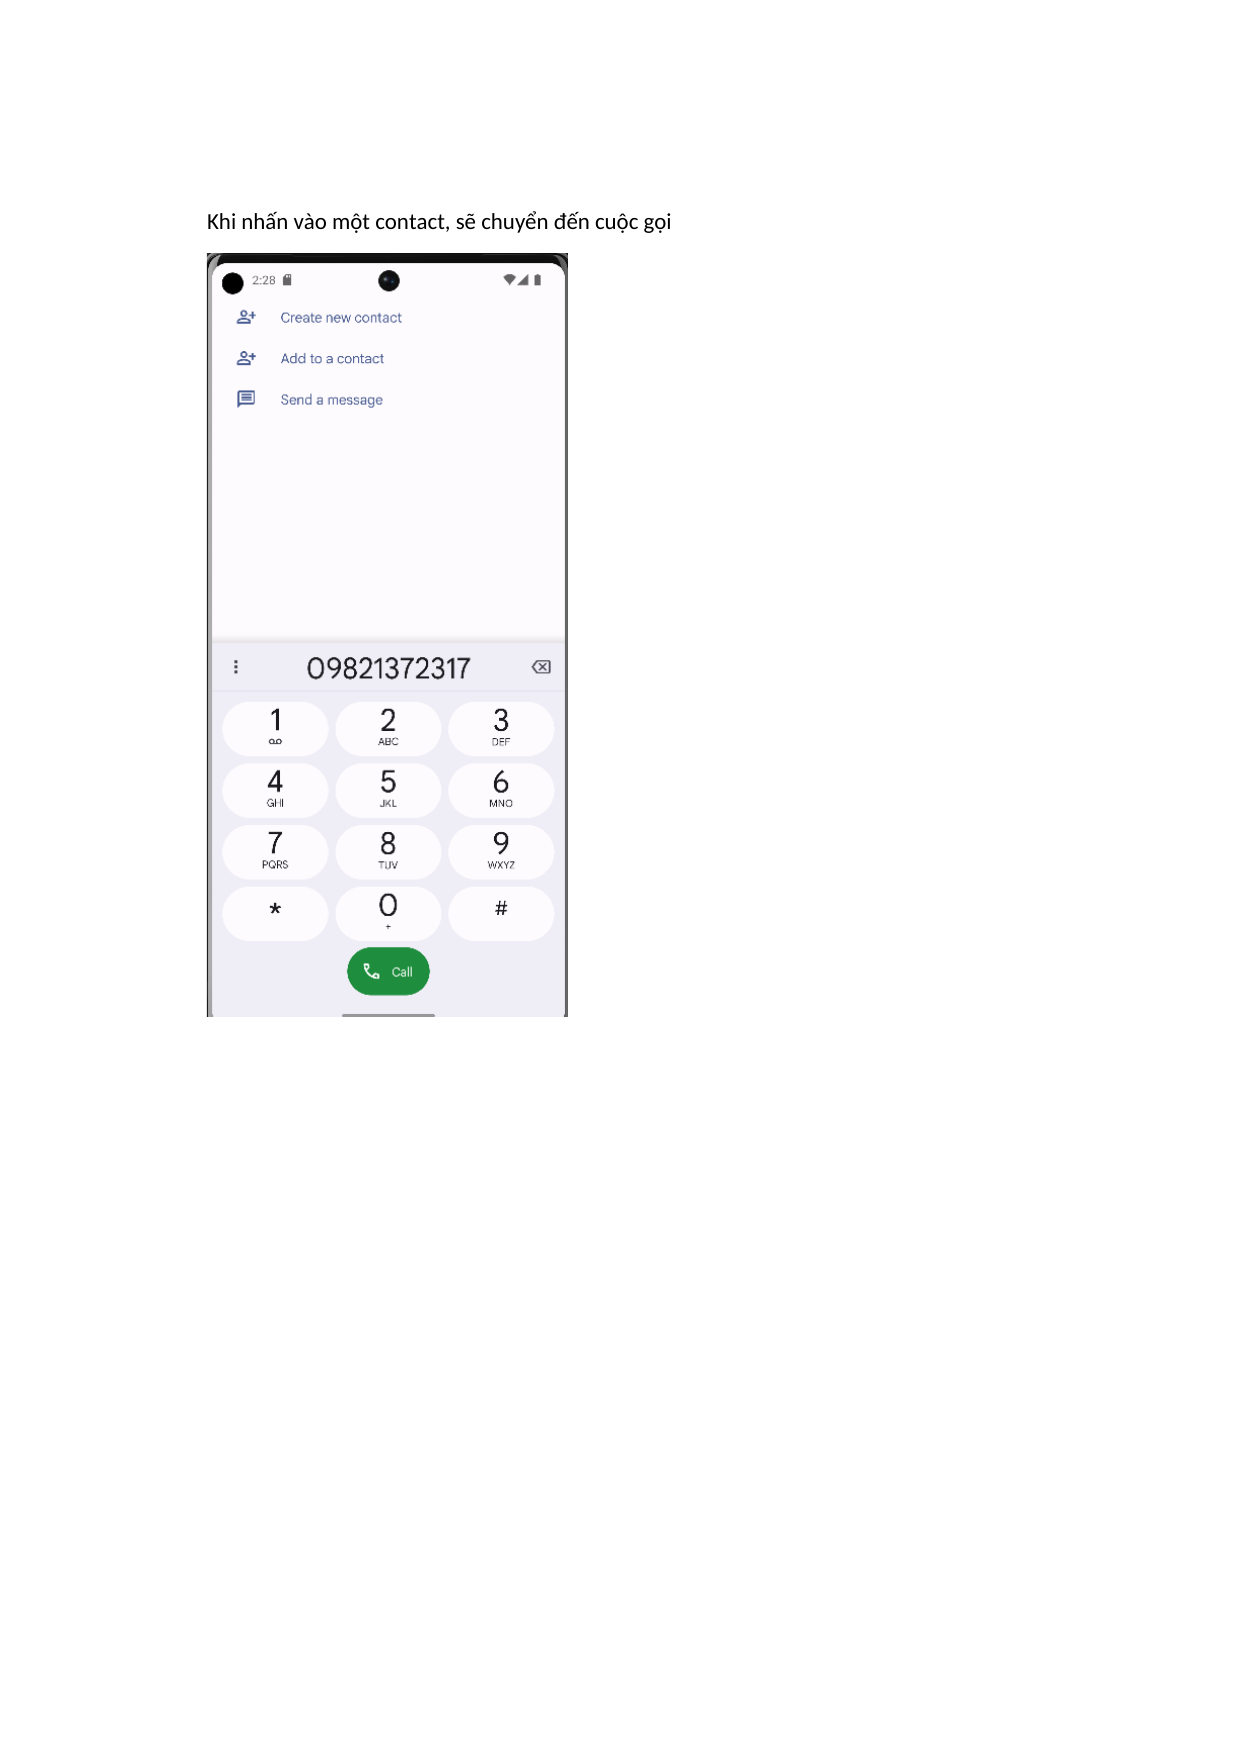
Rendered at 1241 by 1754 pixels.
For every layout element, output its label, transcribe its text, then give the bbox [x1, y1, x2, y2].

text Khi nhấn vào một contact, sẽ chuyển đến cuộc gọi [207, 207, 1122, 235]
picture [206, 253, 568, 1017]
